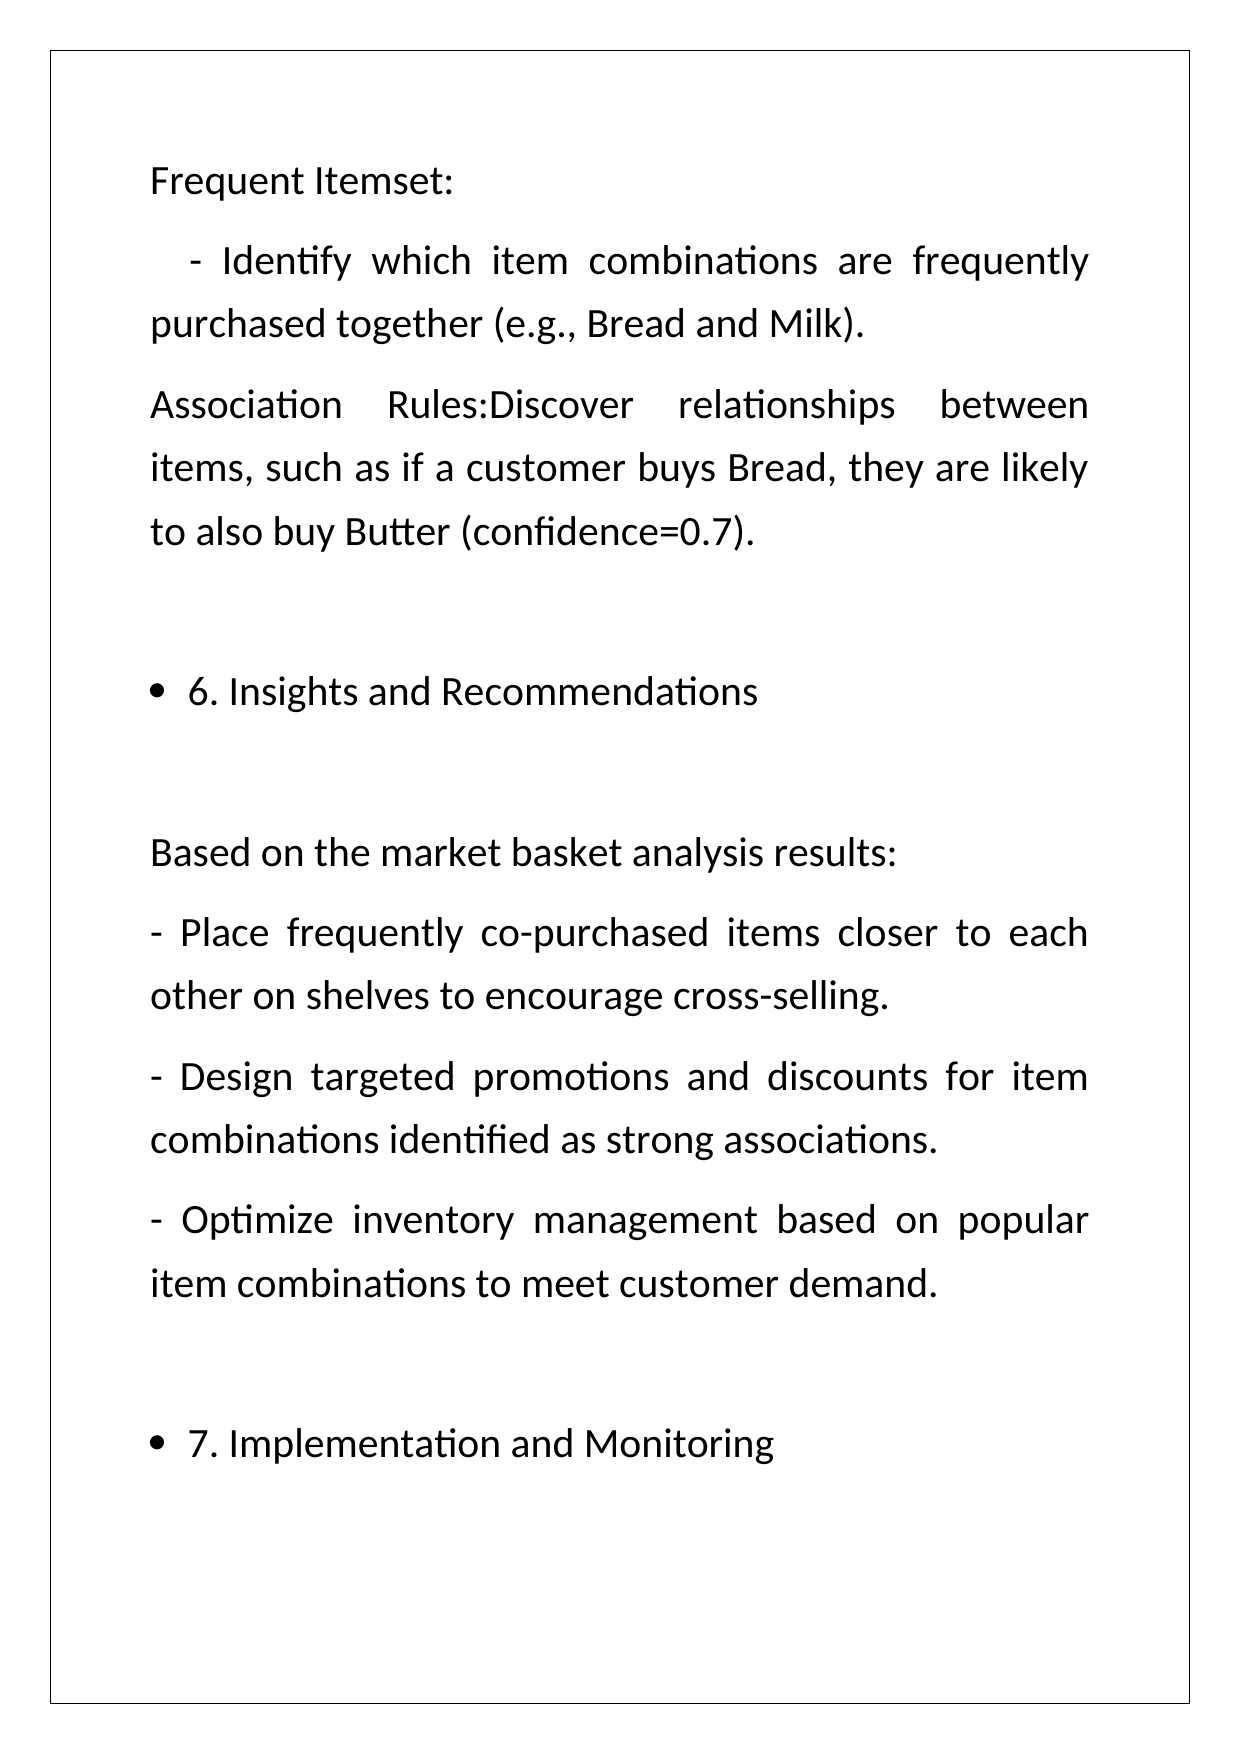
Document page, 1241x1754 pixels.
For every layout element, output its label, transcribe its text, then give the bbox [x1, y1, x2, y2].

text Association Rules:Discover relationships between items, such as if a customer buys Bread, they are likely to also buy Butter (confidence=0.7). [150, 378, 1090, 556]
text Based on the market basket analysis results: [150, 826, 1090, 876]
text - Place frequently co-purchased items closer to each other on shelves to encourage cross-selling. [150, 906, 1090, 1020]
text - Identify which item combinations are frequently purchased together (e.g., Bread and Milk). [150, 234, 1090, 348]
list 7. Implementation and Monitoring [150, 1417, 1090, 1468]
text - Optimize inventory management based on popular item combinations to meet customer demand. [150, 1193, 1090, 1308]
text - Design targeted promotions and discounts for item combinations identified as strong associations. [150, 1049, 1090, 1164]
text Frequent Itemset: [150, 154, 1090, 204]
list 6. Insights and Recommendations [150, 665, 1090, 716]
